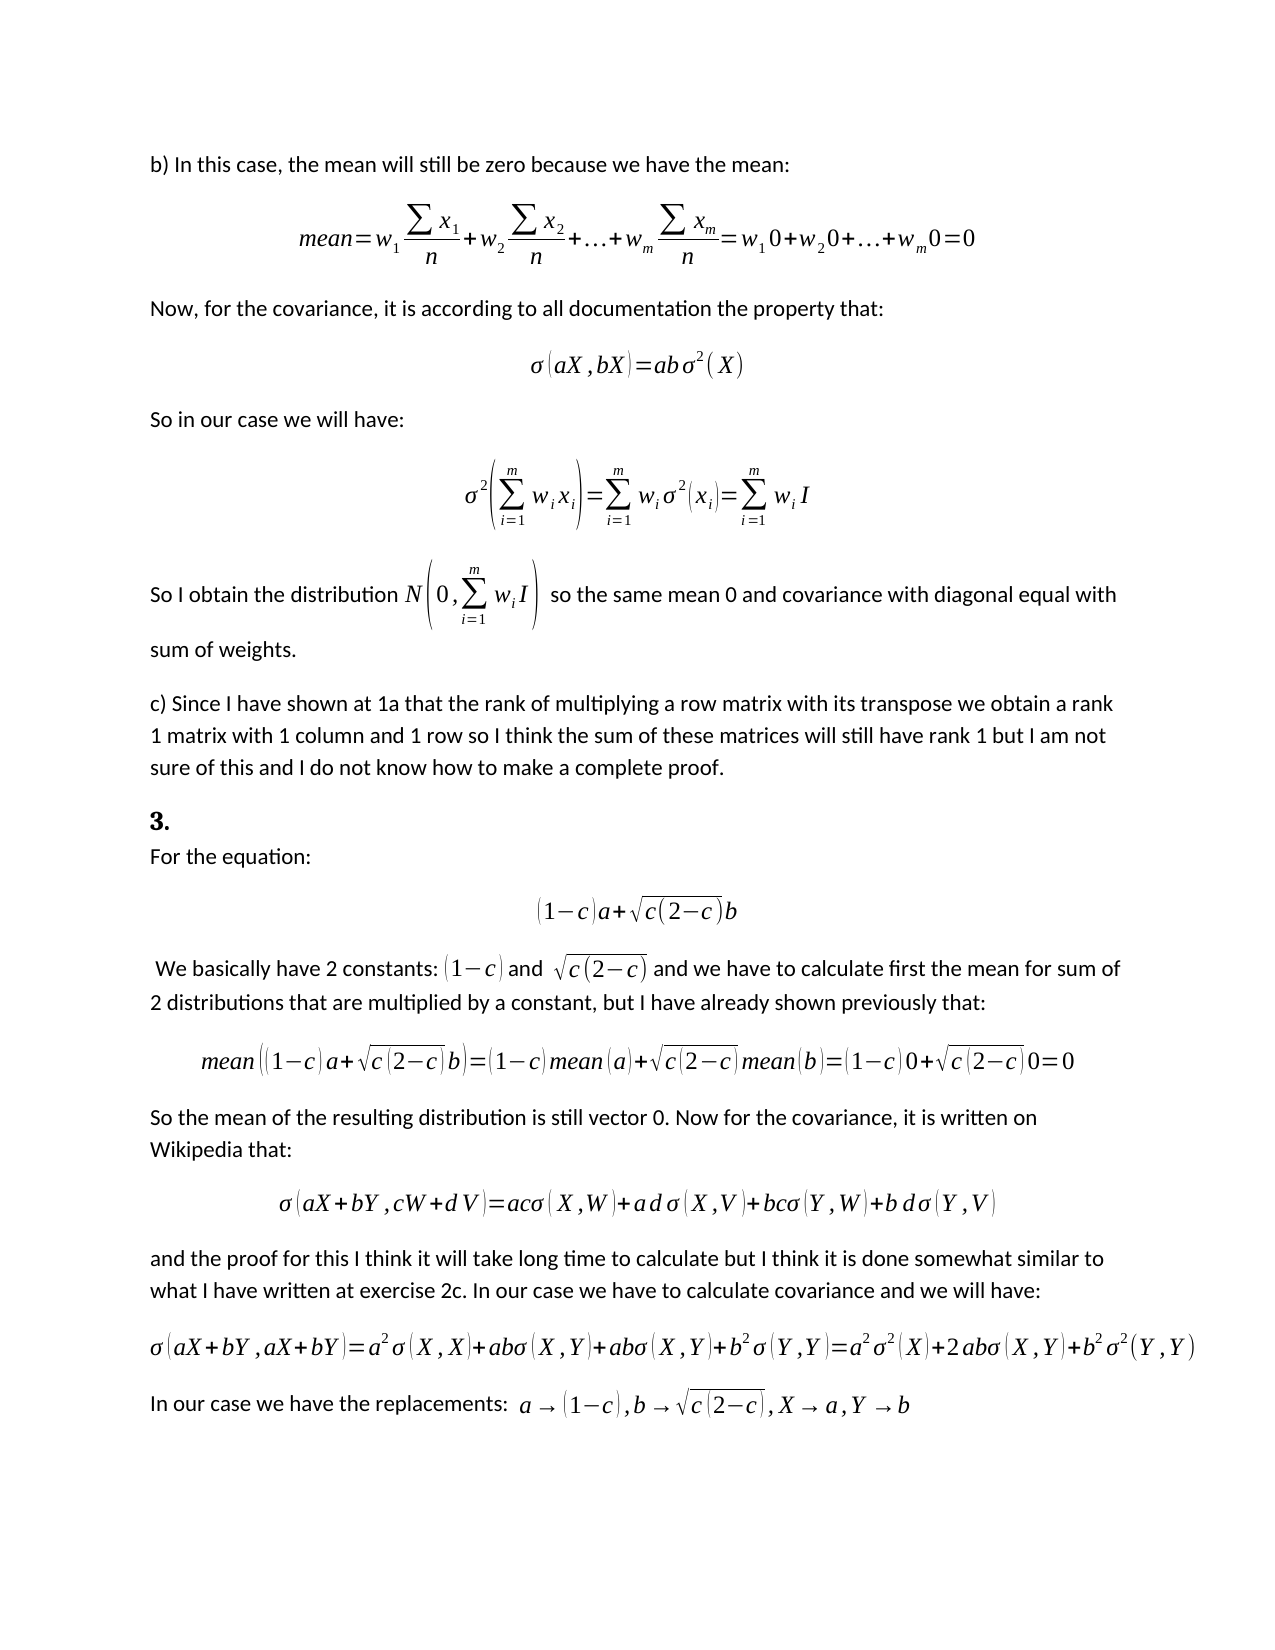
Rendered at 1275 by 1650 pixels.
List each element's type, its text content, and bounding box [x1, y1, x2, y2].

text In our case we have the replacements: [150, 1387, 1125, 1420]
text For the equation: [150, 842, 1125, 870]
text c) Since I have shown at 1a that the rank of multiplying a row matrix with its transpose we obtain a rank 1 matrix with 1 column and 1 row so I think the sum of these matrices will still have rank 1 but I am not sure of this and I do not know how to make a complete proof. [150, 689, 1125, 781]
text So in our case we will have: [150, 405, 1125, 433]
text Now, for the covariance, it is according to all documentation the property that: [150, 294, 1125, 322]
text We basically have 2 constants: and and we have to calculate first the mean for sum of 2 distributions that are multiplied by a constant, but I have already shown previously that: [150, 952, 1125, 1017]
text b) In this case, the mean will still be zero because we have the mean: [150, 150, 1125, 178]
text So I obtain the distribution so the same mean 0 and covariance with diagonal equal with sum of weights. [150, 557, 1125, 664]
text So the mean of the resulting distribution is still vector 0. Now for the covariance, it is written on Wikipedia that: [150, 1103, 1125, 1163]
text and the proof for this I think it will take long time to calculate but I think it is done somewhat similar to what I have written at exercise 2c. In our case we have to calculate covariance and we will have: [150, 1244, 1125, 1304]
subtitle 3. [150, 806, 1125, 837]
